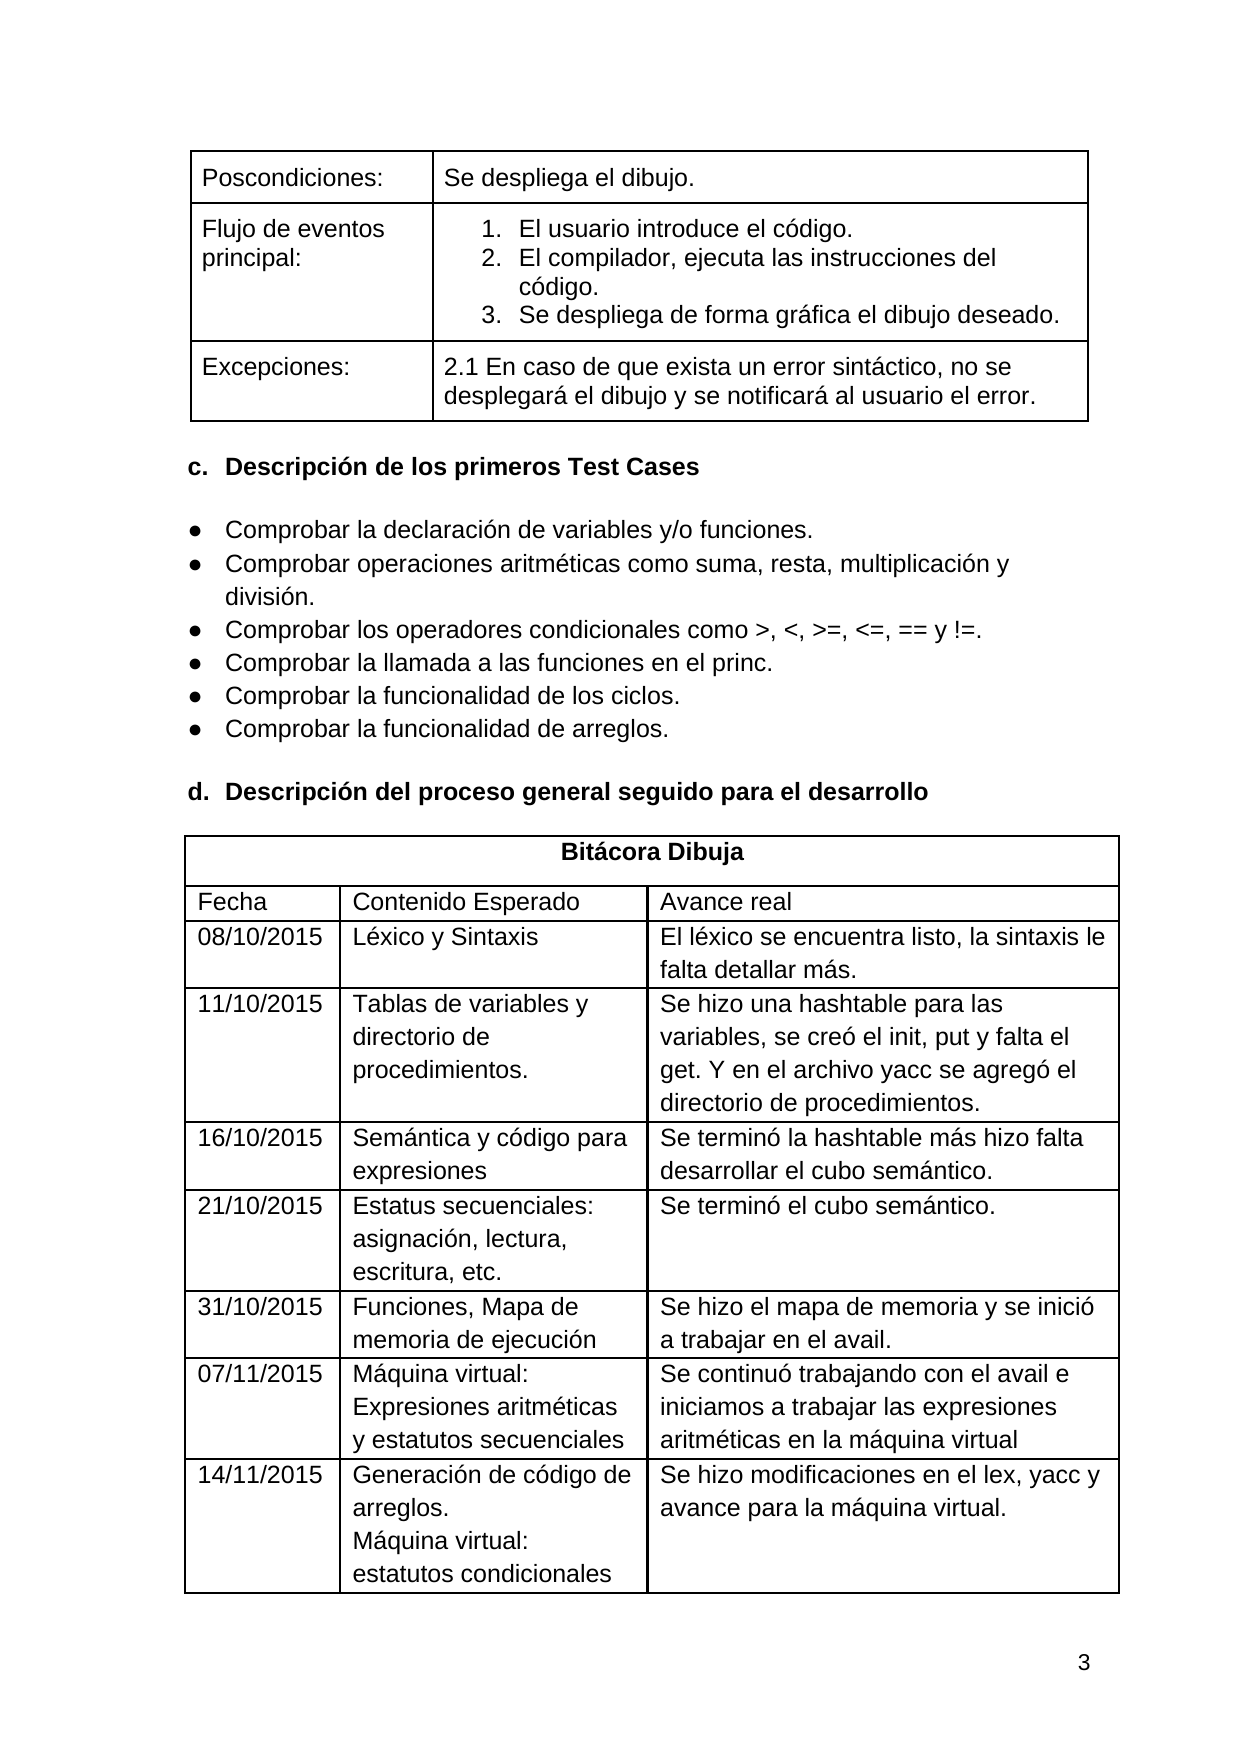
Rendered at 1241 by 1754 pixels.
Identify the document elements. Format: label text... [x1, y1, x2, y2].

table_cell Fecha [186, 887, 339, 919]
table_cell Se hizo una hashtable para las variables, se creó el init, put y falta el get. Y en el archivo yacc se agregó el directorio de procedimientos. [649, 989, 1118, 1121]
table_header Bitácora Dibuja [186, 837, 1118, 885]
table_cell 21/10/2015 [186, 1191, 339, 1289]
list Comprobar la funcionalidad de los ciclos. [187, 681, 1090, 709]
table_cell Estatus secuenciales: asignación, lectura, escritura, etc. [341, 1191, 646, 1289]
table_cell 16/10/2015 [186, 1123, 339, 1189]
table_cell El léxico se encuentra listo, la sintaxis le falta detallar más. [649, 922, 1118, 987]
table_cell 08/10/2015 [186, 922, 339, 987]
list Descripción del proceso general seguido para el desarrollo [187, 777, 1090, 806]
table_cell Generación de código de arreglos. Máquina virtual: estatutos condicionales [341, 1460, 646, 1592]
table_cell 11/10/2015 [186, 989, 339, 1121]
table_cell Funciones, Mapa de memoria de ejecución [341, 1292, 646, 1357]
table_cell Se terminó el cubo semántico. [649, 1191, 1118, 1289]
list Comprobar la declaración de variables y/o funciones. [187, 516, 1090, 544]
table_cell Semántica y código para expresiones [341, 1123, 646, 1189]
table_cell Se despliega el dibujo. [434, 152, 1087, 202]
list Comprobar los operadores condicionales como >, <, >=, <=, == y !=. [187, 614, 1090, 643]
table_cell Se continuó trabajando con el avail e iniciamos a trabajar las expresiones aritméticas en la máquina virtual [649, 1359, 1118, 1458]
table_cell Se hizo el mapa de memoria y se inició a trabajar en el avail. [649, 1292, 1118, 1357]
list Comprobar operaciones aritméticas como suma, resta, multiplicación y división. [187, 548, 1090, 610]
list Comprobar la llamada a las funciones en el princ. [187, 648, 1090, 676]
table_cell Léxico y Sintaxis [341, 922, 646, 987]
table_cell Excepciones: [192, 342, 432, 420]
table_cell Poscondiciones: [192, 152, 432, 202]
table_cell Se terminó la hashtable más hizo falta desarrollar el cubo semántico. [649, 1123, 1118, 1189]
table_cell 31/10/2015 [186, 1292, 339, 1357]
table_cell 2.1 En caso de que exista un error sintáctico, no se desplegará el dibujo y se notificará al usuario el error. [434, 342, 1087, 420]
table_cell Se hizo modificaciones en el lex, yacc y avance para la máquina virtual. [649, 1460, 1118, 1592]
table_cell Tablas de variables y directorio de procedimientos. [341, 989, 646, 1121]
table_cell Avance real [649, 887, 1118, 919]
table_cell 14/11/2015 [186, 1460, 339, 1592]
table_cell Flujo de eventos principal: [192, 204, 432, 339]
table_cell Máquina virtual: Expresiones aritméticas y estatutos secuenciales [341, 1359, 646, 1458]
list Descripción de los primeros Test Cases [187, 452, 1090, 481]
table_cell Contenido Esperado [341, 887, 646, 919]
table_cell El usuario introduce el código. El compilador, ejecuta las instrucciones del código. Se despliega de forma gráfica el dibujo deseado. [434, 204, 1087, 339]
table_cell 07/11/2015 [186, 1359, 339, 1458]
list Comprobar la funcionalidad de arreglos. [187, 714, 1090, 742]
